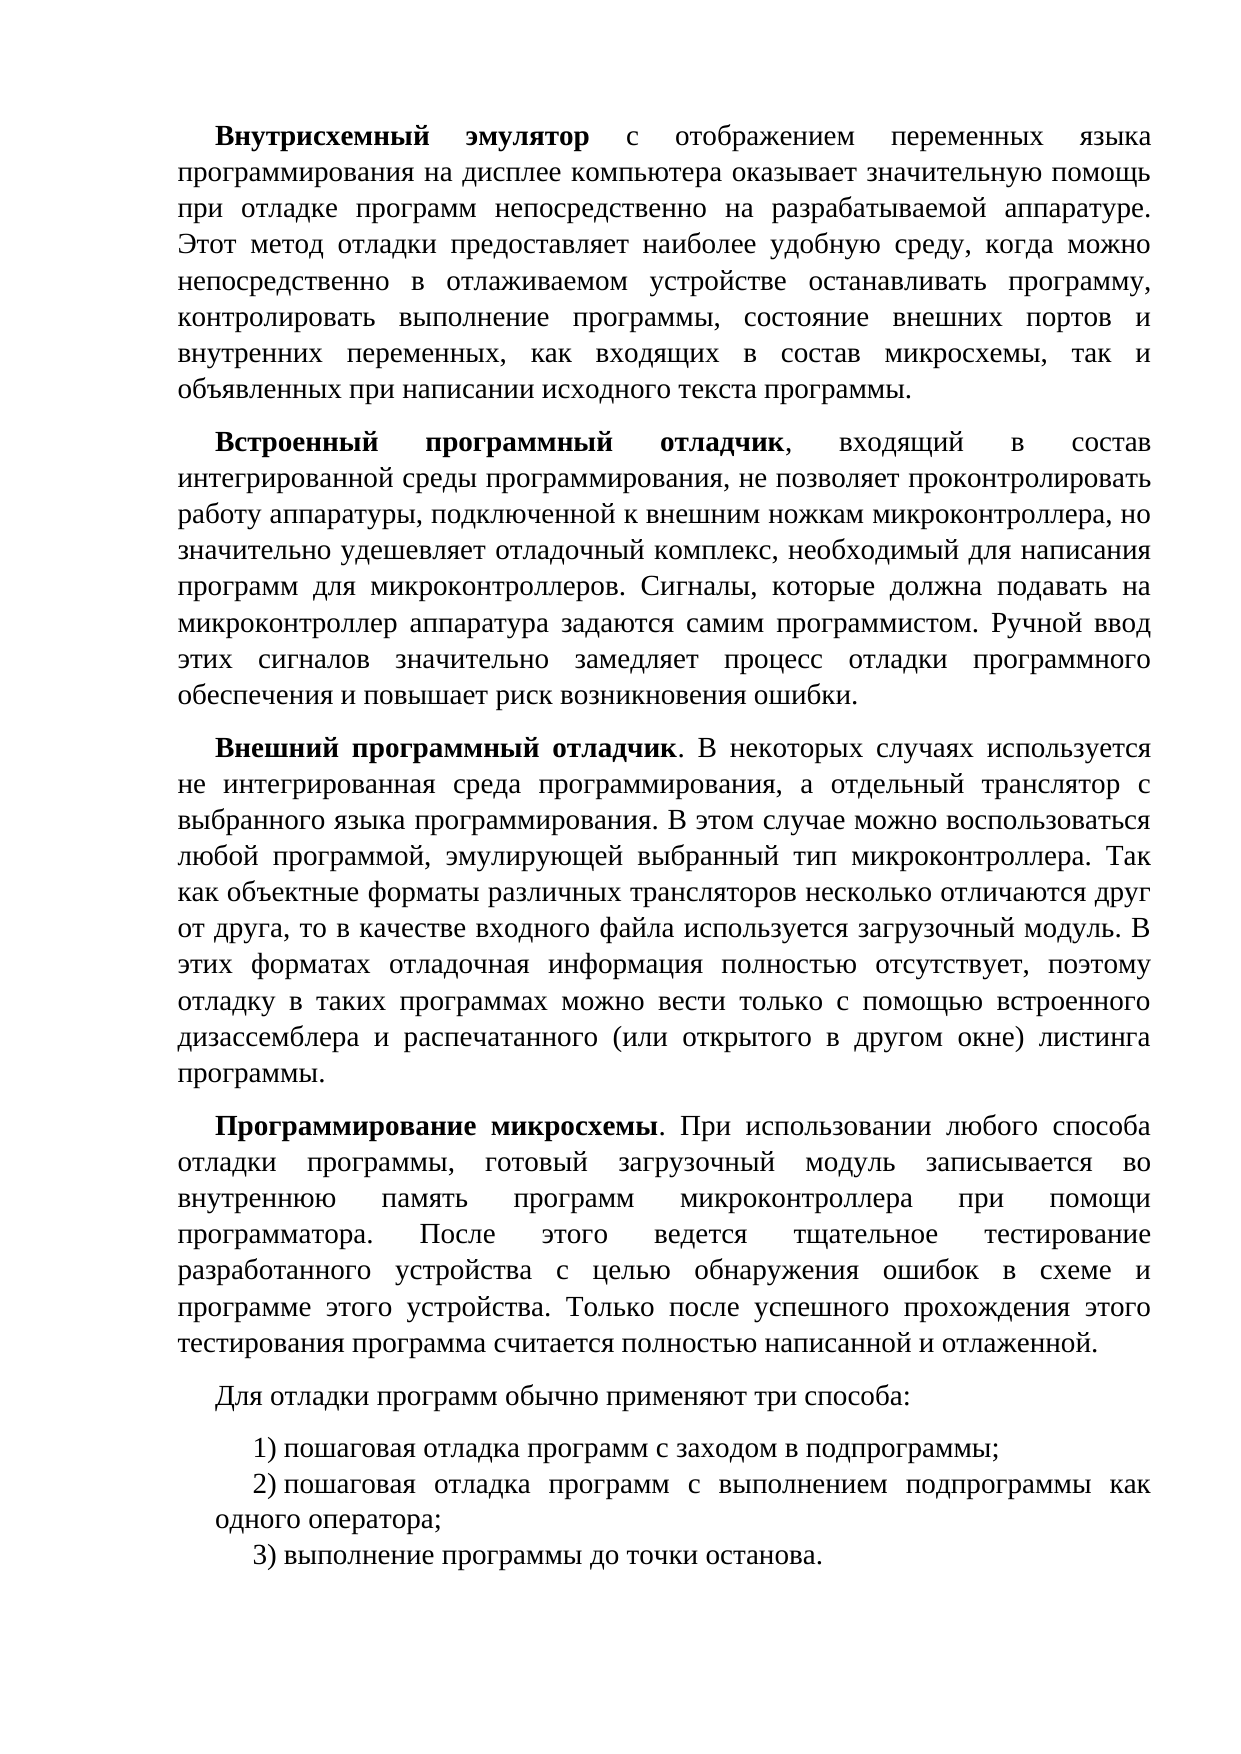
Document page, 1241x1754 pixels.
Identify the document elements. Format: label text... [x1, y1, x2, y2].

list пошаговая отладка программ с заходом в подпрограммы; [215, 1430, 1152, 1464]
text Встроенный программный отладчик, входящий в состав интегрированной среды программирования, не позволяет проконтролировать работу аппаратуры, подключенной к внешним ножкам микроконтроллера, но значительно удешевляет отладочный комплекс, необходимый для написания программ для микроконтроллеров. Сигналы, которые должна подавать на микроконтроллер аппаратура задаются самим программистом. Ручной ввод этих сигналов значительно замедляет процесс отладки программного обеспечения и повышает риск возникновения ошибки. [177, 424, 1152, 711]
text Внутрисхемный эмулятор с отображением переменных языка программирования на дисплее компьютера оказывает значительную помощь при отладке программ непосредственно на разрабатываемой аппаратуре. Этот метод отладки предоставляет наиболее удобную среду, когда можно непосредственно в отлаживаемом устройстве останавливать программу, контролировать выполнение программы, состояние внешних портов и внутренних переменных, как входящих в состав микросхемы, так и объявленных при написании исходного текста программы. [177, 118, 1152, 405]
list выполнение программы до точки останова. [215, 1537, 1152, 1571]
text Для отладки программ обычно применяют три способа: [177, 1378, 1152, 1411]
text Внешний программный отладчик. В некоторых случаях используется не интегрированная среда программирования, а отдельный транслятор с выбранного языка программирования. В этом случае можно воспользоваться любой программой, эмулирующей выбранный тип микроконтроллера. Так как объектные форматы различных трансляторов несколько отличаются друг от друга, то в качестве входного файла используется загрузочный модуль. В этих форматах отладочная информация полностью отсутствует, поэтому отладку в таких программах можно вести только с помощью встроенного дизассемблера и распечатанного (или открытого в другом окне) листинга программы. [177, 730, 1152, 1089]
list пошаговая отладка программ с выполнением подпрограммы как одного оператора; [215, 1466, 1152, 1535]
text Программирование микросхемы. При использовании любого способа отладки программы, готовый загрузочный модуль записывается во внутреннюю память программ микроконтроллера при помощи программатора. После этого ведется тщательное тестирование разработанного устройства с целью обнаружения ошибок в схеме и программе этого устройства. Только после успешного прохождения этого тестирования программа считается полностью написанной и отлаженной. [177, 1108, 1152, 1358]
